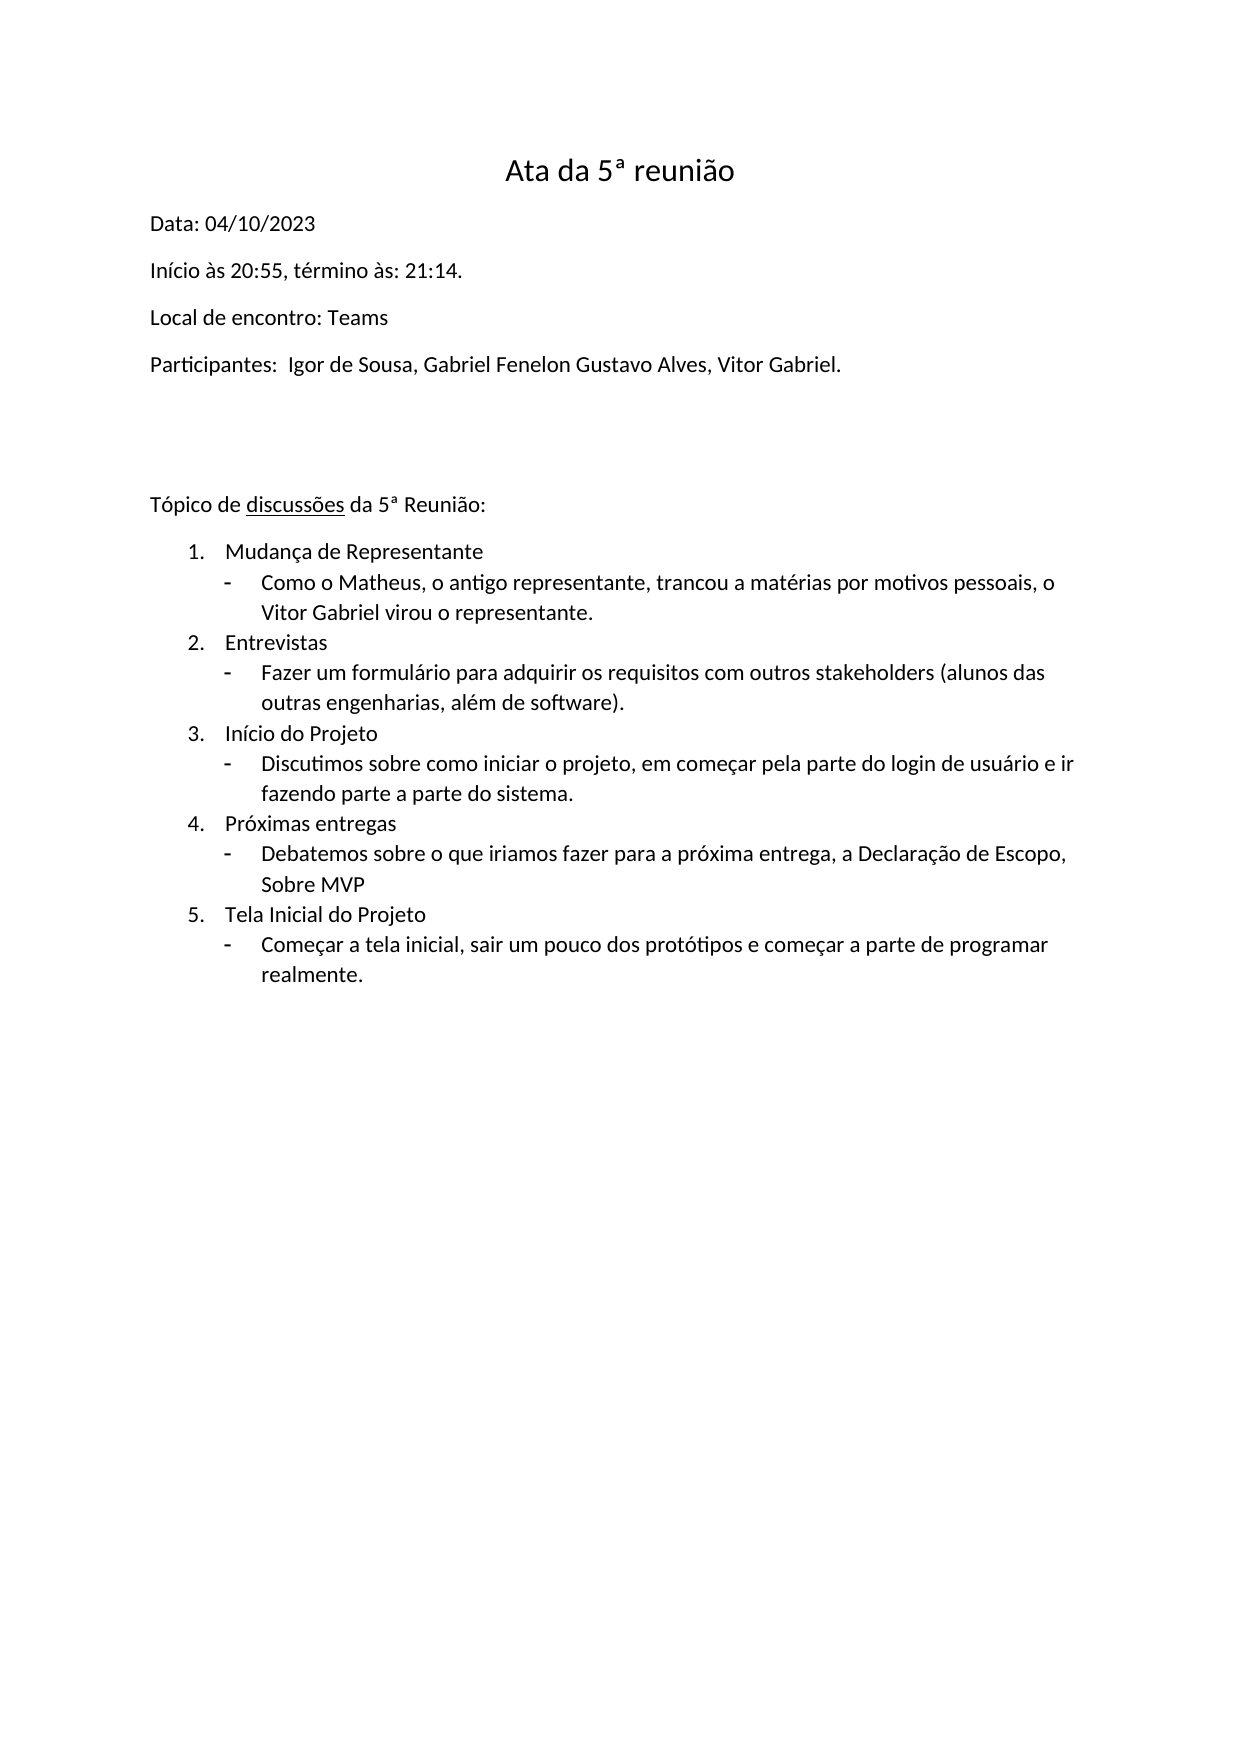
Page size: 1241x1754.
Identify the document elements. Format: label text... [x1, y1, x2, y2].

text Ata da 5ª reunião [150, 150, 1090, 189]
list Fazer um formulário para adquirir os requisitos com outros stakeholders (alunos das outras engenharias, além de software). [224, 658, 1090, 716]
list Mudança de Representante [187, 537, 1090, 565]
list Entrevistas [187, 628, 1090, 656]
text Participantes: Igor de Sousa, Gabriel Fenelon Gustavo Alves, Vitor Gabriel. [150, 350, 1090, 378]
list Debatemos sobre o que iriamos fazer para a próxima entrega, a Declaração de Escopo, Sobre MVP [224, 839, 1090, 898]
text Data: 04/10/2023 [150, 209, 1090, 237]
text Tópico de discussões da 5ª Reunião: [150, 491, 1090, 518]
list Início do Projeto [187, 719, 1090, 747]
list Próximas entregas [187, 809, 1090, 837]
list Discutimos sobre como iniciar o projeto, em começar pela parte do login de usuário e ir fazendo parte a parte do sistema. [224, 749, 1090, 807]
list Como o Matheus, o antigo representante, trancou a matérias por motivos pessoais, o Vitor Gabriel virou o representante. [224, 568, 1090, 626]
list Tela Inicial do Projeto [187, 900, 1090, 928]
list Começar a tela inicial, sair um pouco dos protótipos e começar a parte de programar realmente. [224, 930, 1090, 988]
text Local de encontro: Teams [150, 303, 1090, 331]
text Início às 20:55, término às: 21:14. [150, 256, 1090, 284]
